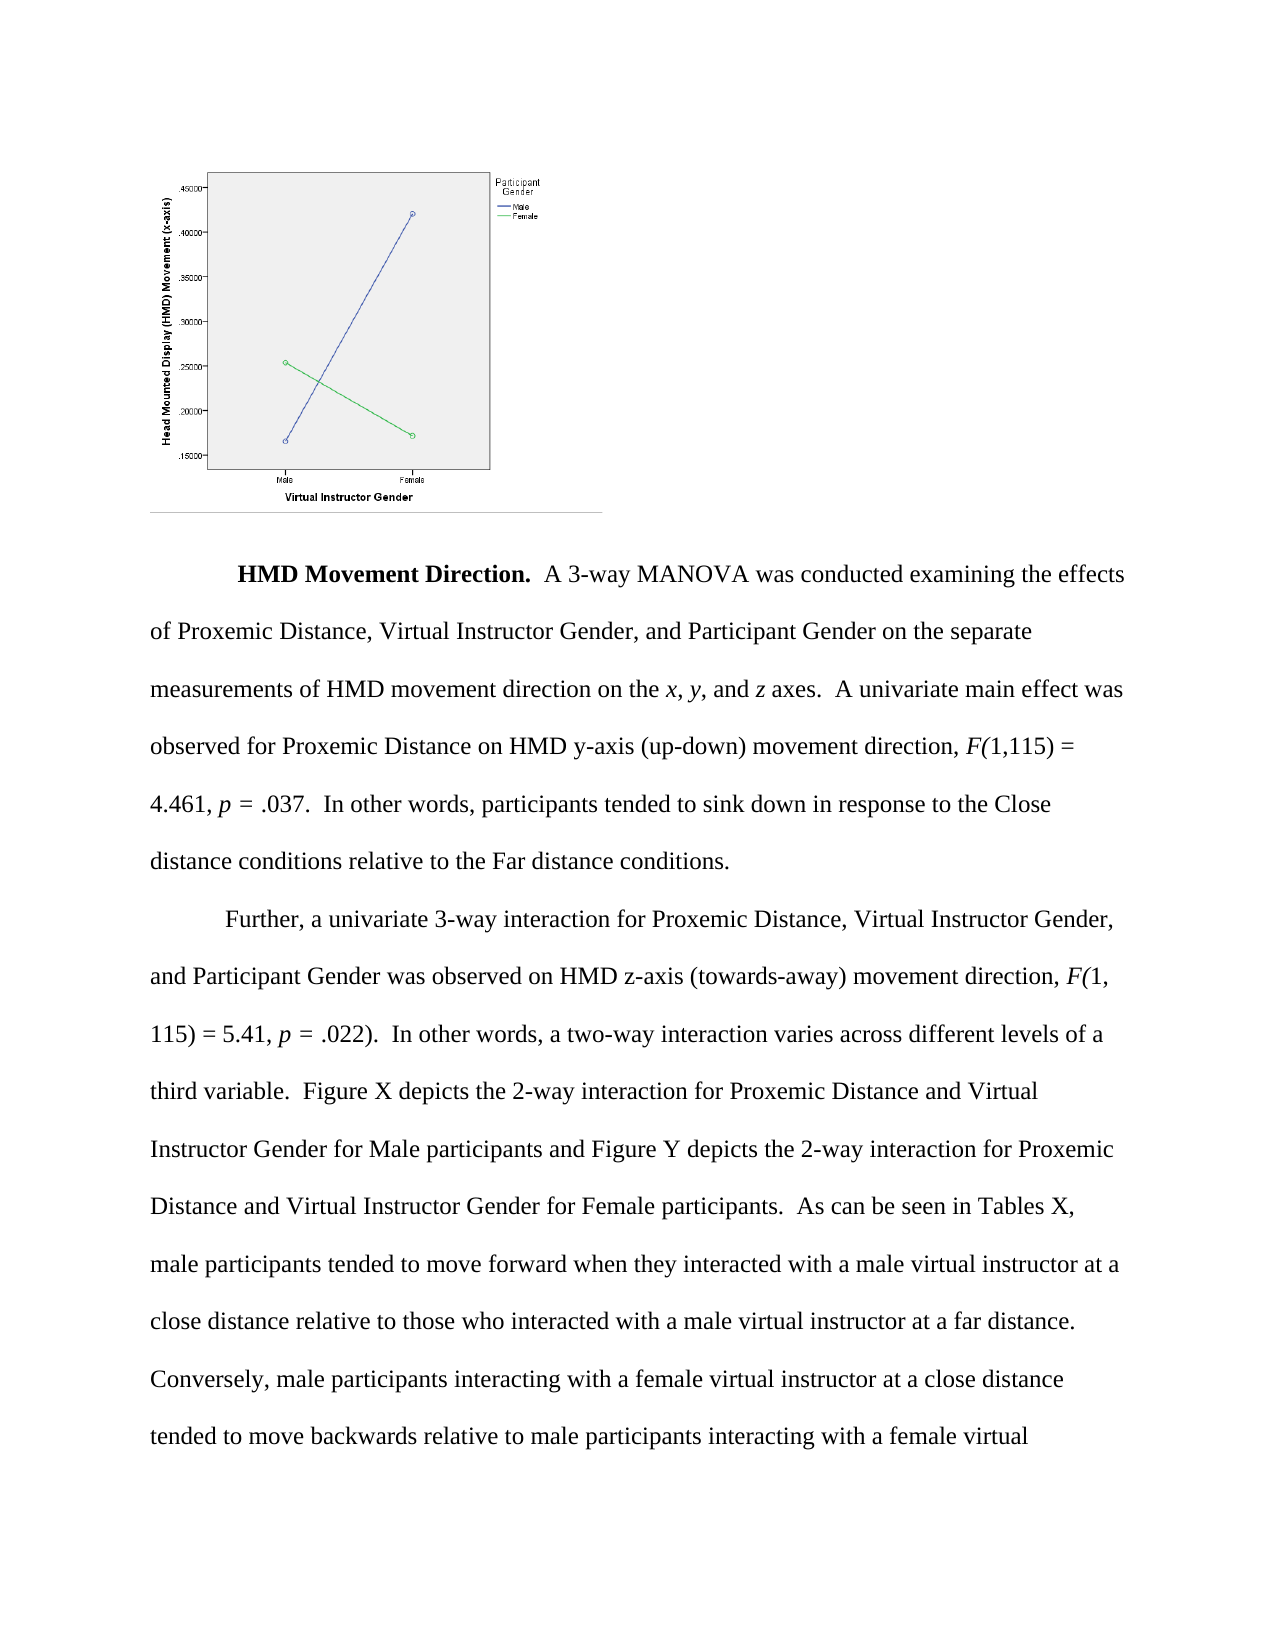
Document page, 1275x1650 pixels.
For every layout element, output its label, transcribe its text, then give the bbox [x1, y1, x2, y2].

text HMD Movement Direction. A 3-way MANOVA was conducted examining the effects of Proxemic Distance, Virtual Instructor Gender, and Participant Gender on the separate measurements of HMD movement direction on the x, y, and z axes. A univariate main effect was observed for Proxemic Distance on HMD y-axis (up-down) movement direction, F(1,115) = 4.461, p = .037. In other words, participants tended to sink down in response to the Close distance conditions relative to the Far distance conditions. [150, 559, 1125, 875]
picture [150, 150, 603, 531]
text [150, 904, 1125, 1450]
